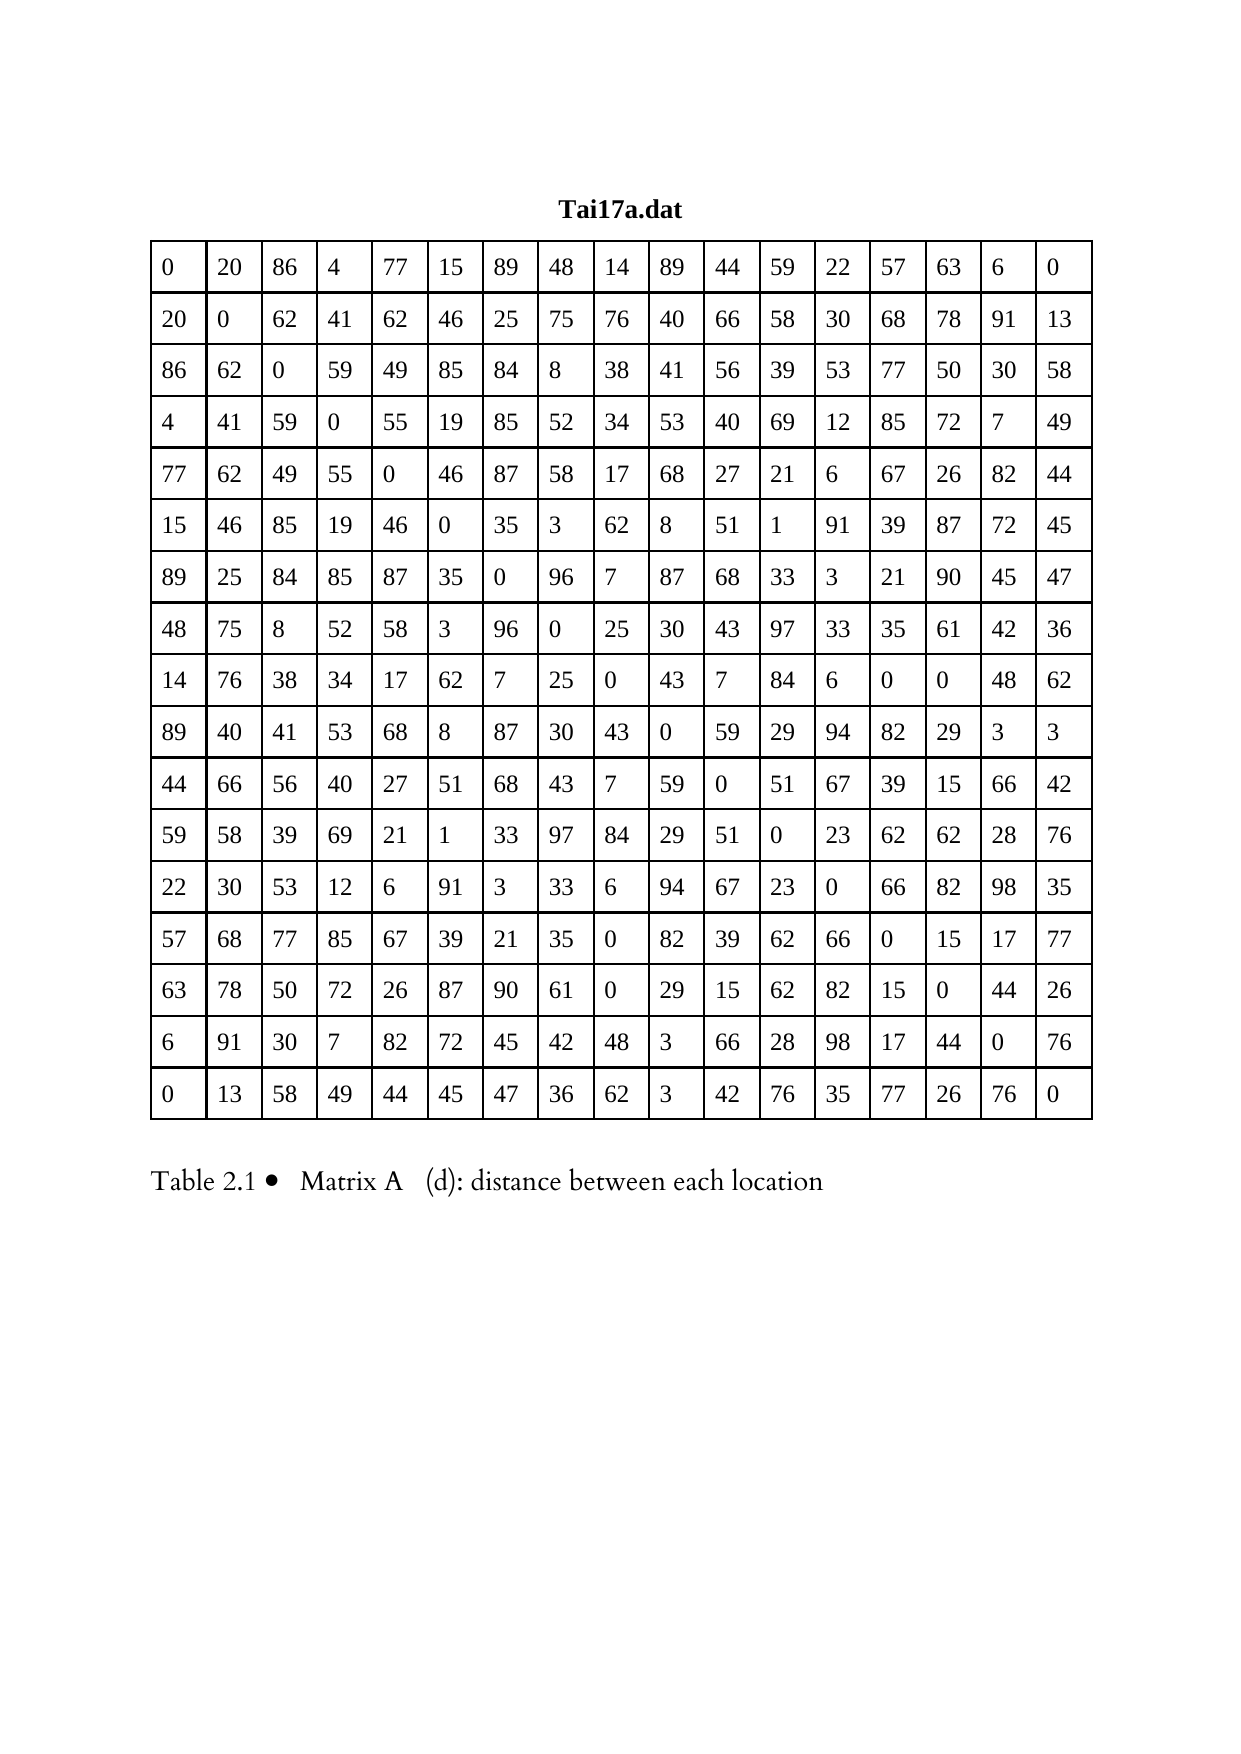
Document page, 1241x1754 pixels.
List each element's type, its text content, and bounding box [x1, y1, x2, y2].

table_cell 91 [429, 862, 482, 911]
table_cell 76 [595, 294, 648, 343]
table_cell 45 [982, 552, 1035, 601]
text Table 2.1 ⦁ Matrix A (d): distance between each location [150, 1163, 1090, 1200]
table_cell 26 [927, 449, 980, 498]
table_cell 35 [484, 500, 537, 550]
table_cell 91 [208, 1017, 261, 1066]
table_cell 82 [927, 862, 980, 911]
table_cell 58 [263, 1069, 316, 1118]
table_cell 62 [263, 294, 316, 343]
table_cell 14 [152, 655, 205, 705]
table_cell 15 [705, 965, 759, 1015]
table_cell 1 [761, 500, 814, 550]
table_cell 67 [705, 862, 759, 911]
table_cell 76 [761, 1069, 814, 1118]
table_cell 34 [595, 397, 648, 446]
table_cell 0 [208, 294, 261, 343]
table_cell 20 [152, 294, 205, 343]
table_cell 91 [982, 294, 1035, 343]
table_cell 0 [927, 655, 980, 705]
table_cell 7 [318, 1017, 371, 1066]
table_cell 48 [982, 655, 1035, 705]
table_cell 41 [263, 707, 316, 756]
table_cell 0 [705, 759, 759, 808]
table_cell 3 [1037, 707, 1091, 756]
table_cell 0 [595, 655, 648, 705]
table_cell 23 [761, 862, 814, 911]
table_cell 41 [650, 345, 703, 395]
table_cell 0 [650, 707, 703, 756]
table_cell 3 [650, 1069, 703, 1118]
table_cell 21 [761, 449, 814, 498]
table_cell 44 [982, 965, 1035, 1015]
table_header 89 [484, 242, 537, 291]
table_cell 35 [1037, 862, 1091, 911]
table_cell 77 [871, 1069, 925, 1118]
table_cell 39 [761, 345, 814, 395]
table_cell 25 [208, 552, 261, 601]
table_cell 84 [484, 345, 537, 395]
table_cell 84 [761, 655, 814, 705]
table_cell 3 [982, 707, 1035, 756]
table_cell 46 [429, 449, 482, 498]
table_cell 49 [373, 345, 427, 395]
table_cell 44 [152, 759, 205, 808]
table_cell 67 [373, 914, 427, 963]
table_cell 40 [650, 294, 703, 343]
table_cell 40 [705, 397, 759, 446]
table_header 4 [318, 242, 371, 291]
table_cell 66 [871, 862, 925, 911]
table_cell 0 [373, 449, 427, 498]
table_cell 78 [927, 294, 980, 343]
table_cell 67 [871, 449, 925, 498]
table_cell 87 [484, 449, 537, 498]
table_cell 89 [152, 552, 205, 601]
table_cell 44 [1037, 449, 1091, 498]
table_cell 46 [208, 500, 261, 550]
table_cell 17 [373, 655, 427, 705]
table_header 77 [373, 242, 427, 291]
table_cell 75 [208, 604, 261, 653]
table_cell 62 [871, 810, 925, 860]
table_cell 66 [208, 759, 261, 808]
table_cell 13 [208, 1069, 261, 1118]
table_cell 63 [152, 965, 205, 1015]
table_header 89 [650, 242, 703, 291]
table_cell 85 [484, 397, 537, 446]
table_cell 41 [318, 294, 371, 343]
table_cell 49 [1037, 397, 1091, 446]
table_cell 59 [318, 345, 371, 395]
table_cell 87 [429, 965, 482, 1015]
table_cell 25 [595, 604, 648, 653]
table_cell 87 [650, 552, 703, 601]
table_cell 36 [539, 1069, 593, 1118]
table_cell 51 [705, 810, 759, 860]
table_cell 30 [539, 707, 593, 756]
table_header 59 [761, 242, 814, 291]
table_cell 42 [539, 1017, 593, 1066]
table_cell 7 [705, 655, 759, 705]
table_cell 51 [761, 759, 814, 808]
table_cell 68 [484, 759, 537, 808]
table_cell 0 [318, 397, 371, 446]
table_cell 58 [373, 604, 427, 653]
table_cell 45 [484, 1017, 537, 1066]
table_cell 13 [1037, 294, 1091, 343]
table_cell 85 [429, 345, 482, 395]
table_cell 68 [650, 449, 703, 498]
table_cell 72 [982, 500, 1035, 550]
table_cell 55 [373, 397, 427, 446]
table_cell 62 [761, 914, 814, 963]
table_cell 86 [152, 345, 205, 395]
table_cell 8 [263, 604, 316, 653]
table_cell 98 [816, 1017, 869, 1066]
table_cell 4 [152, 397, 205, 446]
table_cell 46 [429, 294, 482, 343]
table_cell 85 [318, 914, 371, 963]
table_cell 76 [982, 1069, 1035, 1118]
table_cell 85 [871, 397, 925, 446]
table_cell 59 [152, 810, 205, 860]
table_cell 43 [650, 655, 703, 705]
table_cell 0 [1037, 1069, 1091, 1118]
table_cell 6 [595, 862, 648, 911]
table_cell 0 [595, 965, 648, 1015]
table_cell 21 [373, 810, 427, 860]
table_cell 56 [705, 345, 759, 395]
table_header 6 [982, 242, 1035, 291]
table_cell 7 [982, 397, 1035, 446]
table_cell 42 [1037, 759, 1091, 808]
table_cell 21 [484, 914, 537, 963]
table_cell 21 [871, 552, 925, 601]
table_cell 22 [152, 862, 205, 911]
table_cell 62 [761, 965, 814, 1015]
table_cell 62 [429, 655, 482, 705]
table_cell 25 [484, 294, 537, 343]
table_cell 12 [318, 862, 371, 911]
table_cell 66 [705, 1017, 759, 1066]
table_cell 58 [1037, 345, 1091, 395]
table_cell 48 [595, 1017, 648, 1066]
table_cell 85 [318, 552, 371, 601]
table_cell 15 [871, 965, 925, 1015]
table_cell 29 [927, 707, 980, 756]
table_cell 87 [373, 552, 427, 601]
table_cell 76 [208, 655, 261, 705]
table_cell 50 [263, 965, 316, 1015]
table_cell 36 [1037, 604, 1091, 653]
table_cell 90 [484, 965, 537, 1015]
table_cell 48 [152, 604, 205, 653]
table_cell 26 [1037, 965, 1091, 1015]
table_cell 34 [318, 655, 371, 705]
table_cell 45 [429, 1069, 482, 1118]
table_cell 62 [208, 449, 261, 498]
table_header 86 [263, 242, 316, 291]
table_cell 96 [539, 552, 593, 601]
table_cell 50 [927, 345, 980, 395]
table_cell 94 [816, 707, 869, 756]
table_cell 3 [539, 500, 593, 550]
table_header 48 [539, 242, 593, 291]
table_cell 90 [927, 552, 980, 601]
table_cell 58 [761, 294, 814, 343]
table_cell 7 [484, 655, 537, 705]
table_cell 97 [539, 810, 593, 860]
table_cell 8 [429, 707, 482, 756]
table_cell 66 [816, 914, 869, 963]
table_cell 3 [816, 552, 869, 601]
table_header 57 [871, 242, 925, 291]
table_cell 0 [595, 914, 648, 963]
table_cell 0 [484, 552, 537, 601]
table_cell 87 [927, 500, 980, 550]
table_cell 33 [761, 552, 814, 601]
table_cell 28 [761, 1017, 814, 1066]
table_cell 7 [595, 552, 648, 601]
table_header 0 [1037, 242, 1091, 291]
table_cell 29 [650, 810, 703, 860]
table_cell 76 [1037, 1017, 1091, 1066]
table_cell 15 [152, 500, 205, 550]
table_cell 30 [650, 604, 703, 653]
table_cell 44 [927, 1017, 980, 1066]
table_cell 6 [816, 655, 869, 705]
table_cell 23 [816, 810, 869, 860]
table_cell 38 [595, 345, 648, 395]
table_cell 59 [650, 759, 703, 808]
table_cell 19 [429, 397, 482, 446]
table_cell 40 [318, 759, 371, 808]
table_cell 17 [595, 449, 648, 498]
table_cell 6 [373, 862, 427, 911]
table_cell 43 [539, 759, 593, 808]
table_cell 0 [761, 810, 814, 860]
table_cell 72 [927, 397, 980, 446]
table_cell 0 [871, 914, 925, 963]
table_cell 77 [263, 914, 316, 963]
table_cell 0 [871, 655, 925, 705]
table_cell 82 [373, 1017, 427, 1066]
table_cell 84 [595, 810, 648, 860]
table_cell 39 [429, 914, 482, 963]
table_cell 29 [650, 965, 703, 1015]
table_cell 67 [816, 759, 869, 808]
table_cell 0 [816, 862, 869, 911]
table_cell 33 [539, 862, 593, 911]
table_cell 57 [152, 914, 205, 963]
table_cell 8 [650, 500, 703, 550]
table_header 14 [595, 242, 648, 291]
table_cell 72 [318, 965, 371, 1015]
table_cell 0 [982, 1017, 1035, 1066]
table_cell 53 [650, 397, 703, 446]
table_cell 68 [208, 914, 261, 963]
table_cell 1 [429, 810, 482, 860]
table_cell 35 [871, 604, 925, 653]
table_cell 3 [484, 862, 537, 911]
table_cell 69 [761, 397, 814, 446]
table_cell 98 [982, 862, 1035, 911]
table_cell 58 [208, 810, 261, 860]
table_header 20 [208, 242, 261, 291]
table_cell 72 [429, 1017, 482, 1066]
table_cell 59 [705, 707, 759, 756]
table_cell 82 [650, 914, 703, 963]
table_cell 53 [318, 707, 371, 756]
table_cell 84 [263, 552, 316, 601]
table_cell 77 [871, 345, 925, 395]
table_cell 17 [982, 914, 1035, 963]
table_cell 62 [373, 294, 427, 343]
table_cell 0 [539, 604, 593, 653]
table_cell 3 [429, 604, 482, 653]
table_cell 66 [705, 294, 759, 343]
table_cell 15 [927, 914, 980, 963]
table_cell 77 [1037, 914, 1091, 963]
table_cell 45 [1037, 500, 1091, 550]
table_cell 27 [373, 759, 427, 808]
table_cell 30 [263, 1017, 316, 1066]
table_cell 44 [373, 1069, 427, 1118]
table_cell 6 [816, 449, 869, 498]
table_cell 26 [927, 1069, 980, 1118]
table_cell 35 [429, 552, 482, 601]
table_cell 3 [650, 1017, 703, 1066]
table_cell 28 [982, 810, 1035, 860]
table_cell 49 [263, 449, 316, 498]
table_cell 49 [318, 1069, 371, 1118]
table_cell 43 [705, 604, 759, 653]
table_cell 68 [871, 294, 925, 343]
table_cell 39 [705, 914, 759, 963]
table_cell 51 [429, 759, 482, 808]
table_cell 0 [263, 345, 316, 395]
table_cell 94 [650, 862, 703, 911]
table_cell 39 [263, 810, 316, 860]
table_cell 19 [318, 500, 371, 550]
table_cell 89 [152, 707, 205, 756]
table_cell 66 [982, 759, 1035, 808]
table_cell 53 [263, 862, 316, 911]
table_cell 30 [208, 862, 261, 911]
table_cell 76 [1037, 810, 1091, 860]
table_cell 29 [761, 707, 814, 756]
table_cell 12 [816, 397, 869, 446]
table_cell 40 [208, 707, 261, 756]
text Tai17a.dat [150, 193, 1090, 224]
table_cell 41 [208, 397, 261, 446]
table_cell 26 [373, 965, 427, 1015]
table_cell 7 [595, 759, 648, 808]
table_cell 35 [539, 914, 593, 963]
table_cell 68 [705, 552, 759, 601]
table_cell 82 [871, 707, 925, 756]
table_cell 15 [927, 759, 980, 808]
table_cell 47 [1037, 552, 1091, 601]
table_cell 27 [705, 449, 759, 498]
table_header 63 [927, 242, 980, 291]
table_cell 8 [539, 345, 593, 395]
table_cell 38 [263, 655, 316, 705]
table_cell 59 [263, 397, 316, 446]
table_cell 35 [816, 1069, 869, 1118]
table_cell 25 [539, 655, 593, 705]
table_cell 47 [484, 1069, 537, 1118]
table_cell 82 [982, 449, 1035, 498]
table_cell 56 [263, 759, 316, 808]
table_cell 62 [595, 500, 648, 550]
table_cell 39 [871, 500, 925, 550]
table_header 0 [152, 242, 205, 291]
table_cell 53 [816, 345, 869, 395]
table_cell 0 [927, 965, 980, 1015]
table_cell 78 [208, 965, 261, 1015]
table_cell 0 [429, 500, 482, 550]
table_cell 62 [1037, 655, 1091, 705]
table_cell 17 [871, 1017, 925, 1066]
table_cell 61 [927, 604, 980, 653]
table_cell 97 [761, 604, 814, 653]
table_cell 43 [595, 707, 648, 756]
table_cell 30 [816, 294, 869, 343]
table_cell 0 [152, 1069, 205, 1118]
table_cell 87 [484, 707, 537, 756]
table_cell 39 [871, 759, 925, 808]
table_cell 6 [152, 1017, 205, 1066]
table_cell 61 [539, 965, 593, 1015]
table_cell 62 [927, 810, 980, 860]
table_header 22 [816, 242, 869, 291]
table_cell 77 [152, 449, 205, 498]
table_header 15 [429, 242, 482, 291]
table_cell 42 [705, 1069, 759, 1118]
table_cell 85 [263, 500, 316, 550]
table_cell 75 [539, 294, 593, 343]
table_cell 55 [318, 449, 371, 498]
table_cell 46 [373, 500, 427, 550]
table_header 44 [705, 242, 759, 291]
table_cell 69 [318, 810, 371, 860]
table_cell 62 [208, 345, 261, 395]
table_cell 42 [982, 604, 1035, 653]
table_cell 68 [373, 707, 427, 756]
table_cell 52 [318, 604, 371, 653]
table_cell 62 [595, 1069, 648, 1118]
table_cell 52 [539, 397, 593, 446]
table_cell 51 [705, 500, 759, 550]
table_cell 30 [982, 345, 1035, 395]
table_cell 33 [484, 810, 537, 860]
table_cell 58 [539, 449, 593, 498]
table_cell 33 [816, 604, 869, 653]
table_cell 91 [816, 500, 869, 550]
table_cell 82 [816, 965, 869, 1015]
table_cell 96 [484, 604, 537, 653]
